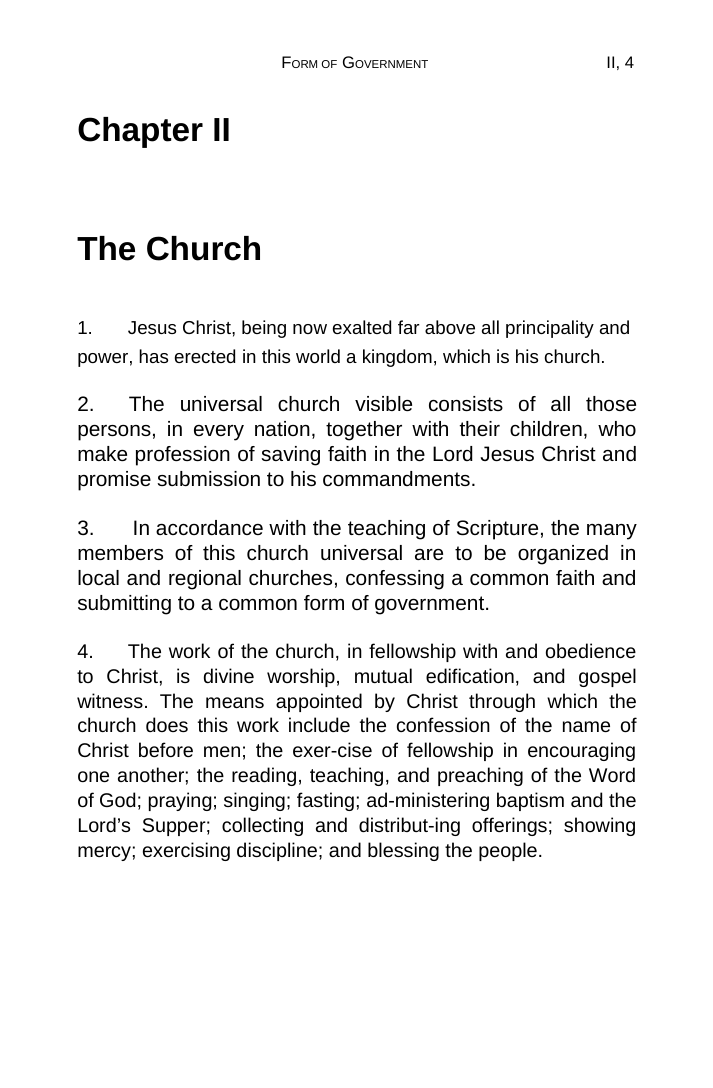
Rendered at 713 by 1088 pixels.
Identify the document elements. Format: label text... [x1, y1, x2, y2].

list The universal church visible consists of all those persons, in every nation, together with their children, who make profession of saving faith in the Lord Jesus Christ and promise submission to his commandments. [77, 392, 637, 491]
subtitle Chapter II [77, 110, 637, 149]
text FORM OF GOVERNMENT II, 4 [281, 53, 637, 72]
list In accordance with the teaching of Scripture, the many members of this church universal are to be organized in local and regional churches, confessing a common faith and submitting to a common form of government. [77, 516, 637, 615]
subtitle The Church [77, 229, 637, 267]
list Jesus Christ, being now exalted far above all principality and power, has erected in this world a kingdom, which is his church. [77, 317, 637, 367]
list The work of the church, in fellowship with and obedience to Christ, is divine worship, mutual edification, and gospel witness. The means appointed by Christ through which the church does this work include the confession of the name of Christ before men; the exer-cise of fellowship in encouraging one another; the reading, teaching, and preaching of the Word of God; praying; singing; fasting; ad-ministering baptism and the Lord’s Supper; collecting and distribut-ing offerings; showing mercy; exercising discipline; and blessing the people. [77, 640, 637, 862]
